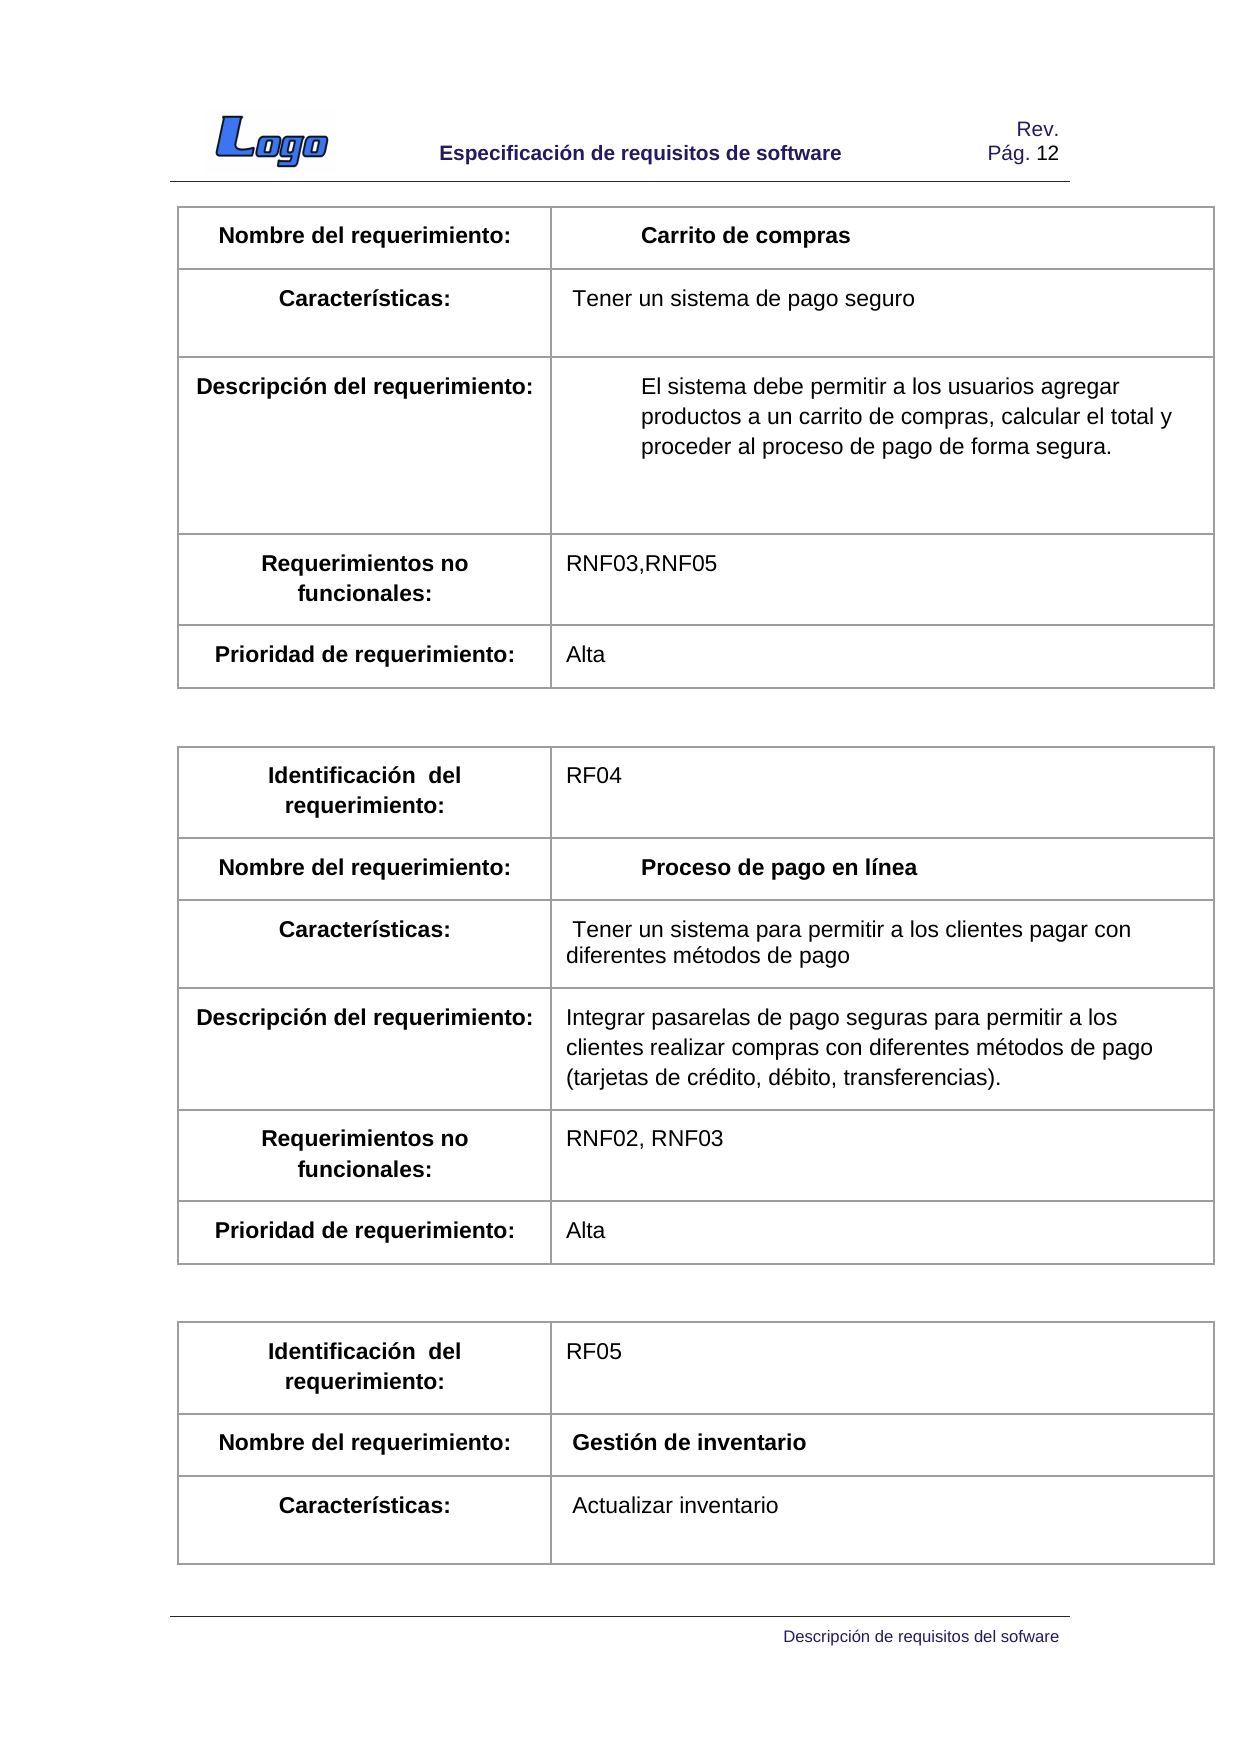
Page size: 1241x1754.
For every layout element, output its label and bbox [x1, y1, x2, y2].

picture [205, 108, 338, 174]
